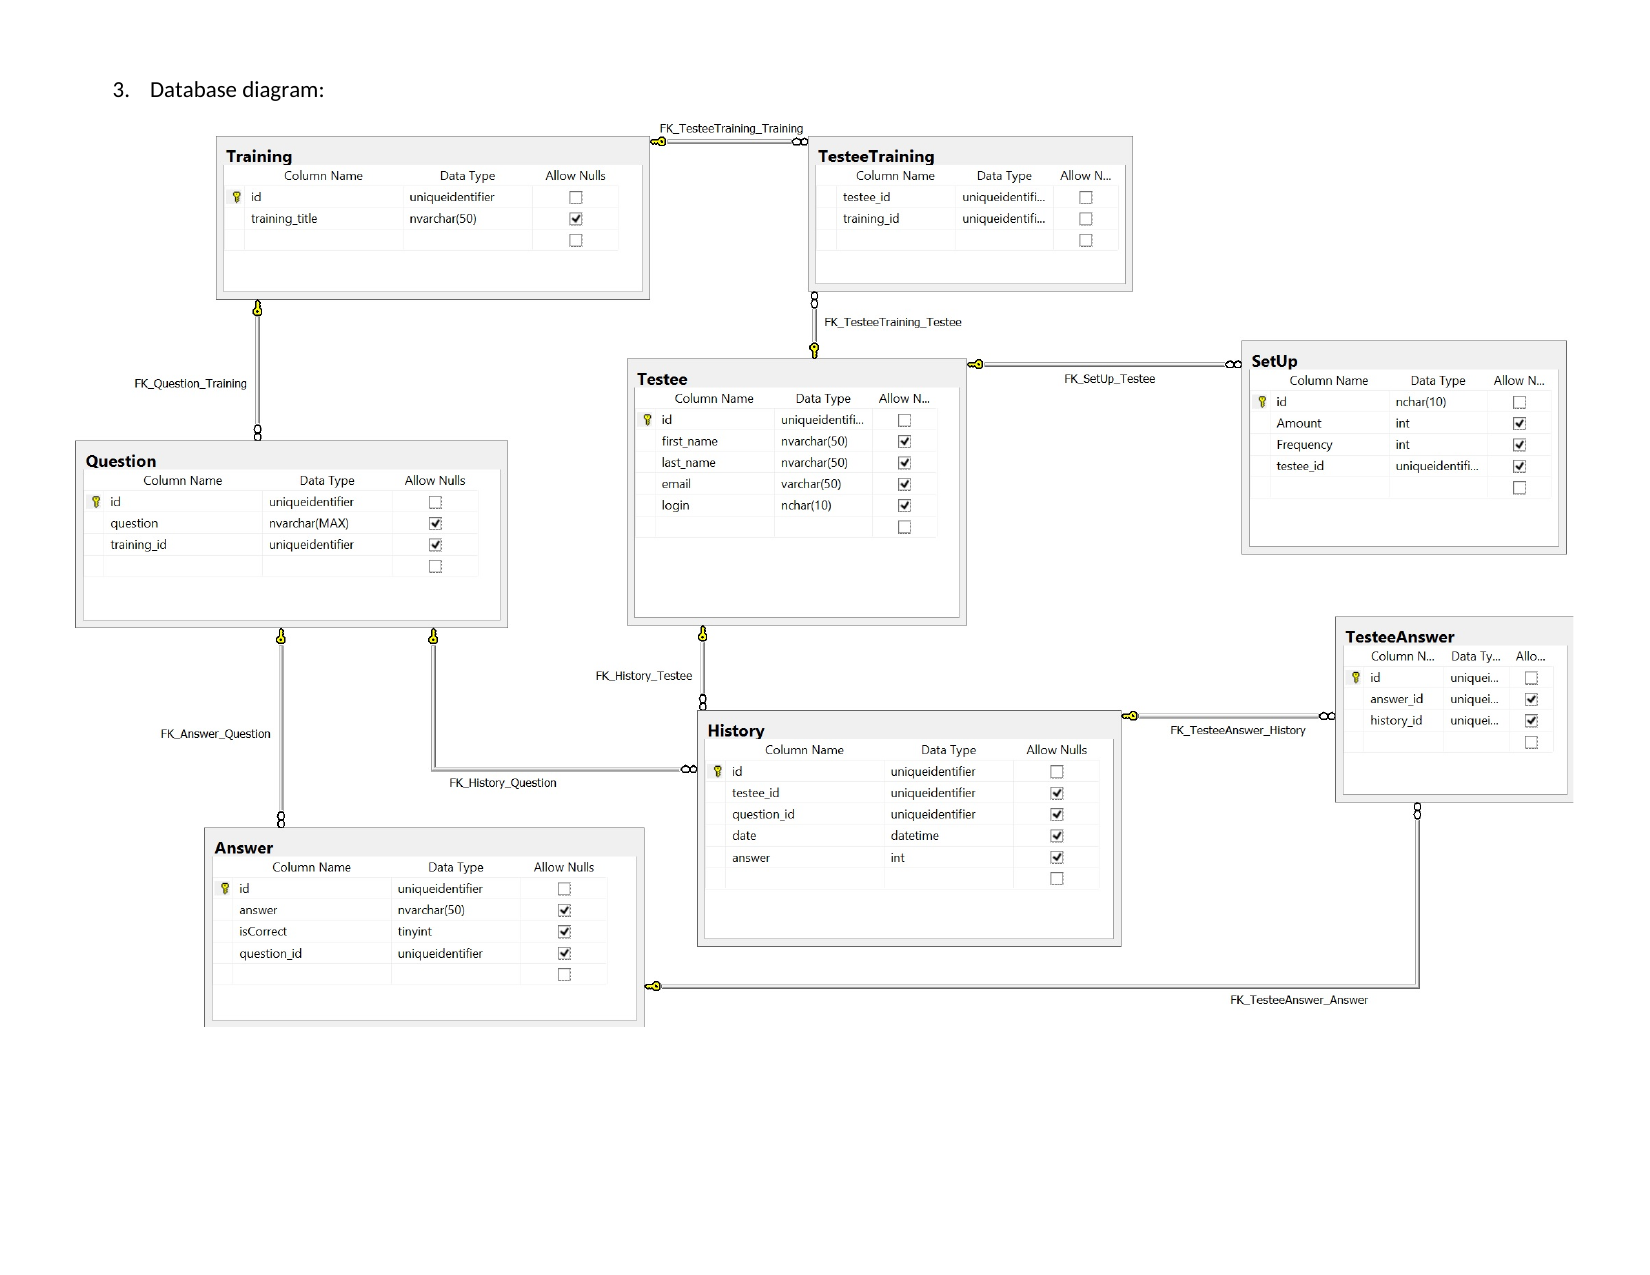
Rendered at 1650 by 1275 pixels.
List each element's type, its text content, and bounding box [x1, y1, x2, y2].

list Database diagram: [112, 75, 1575, 103]
picture [75, 121, 1574, 1027]
